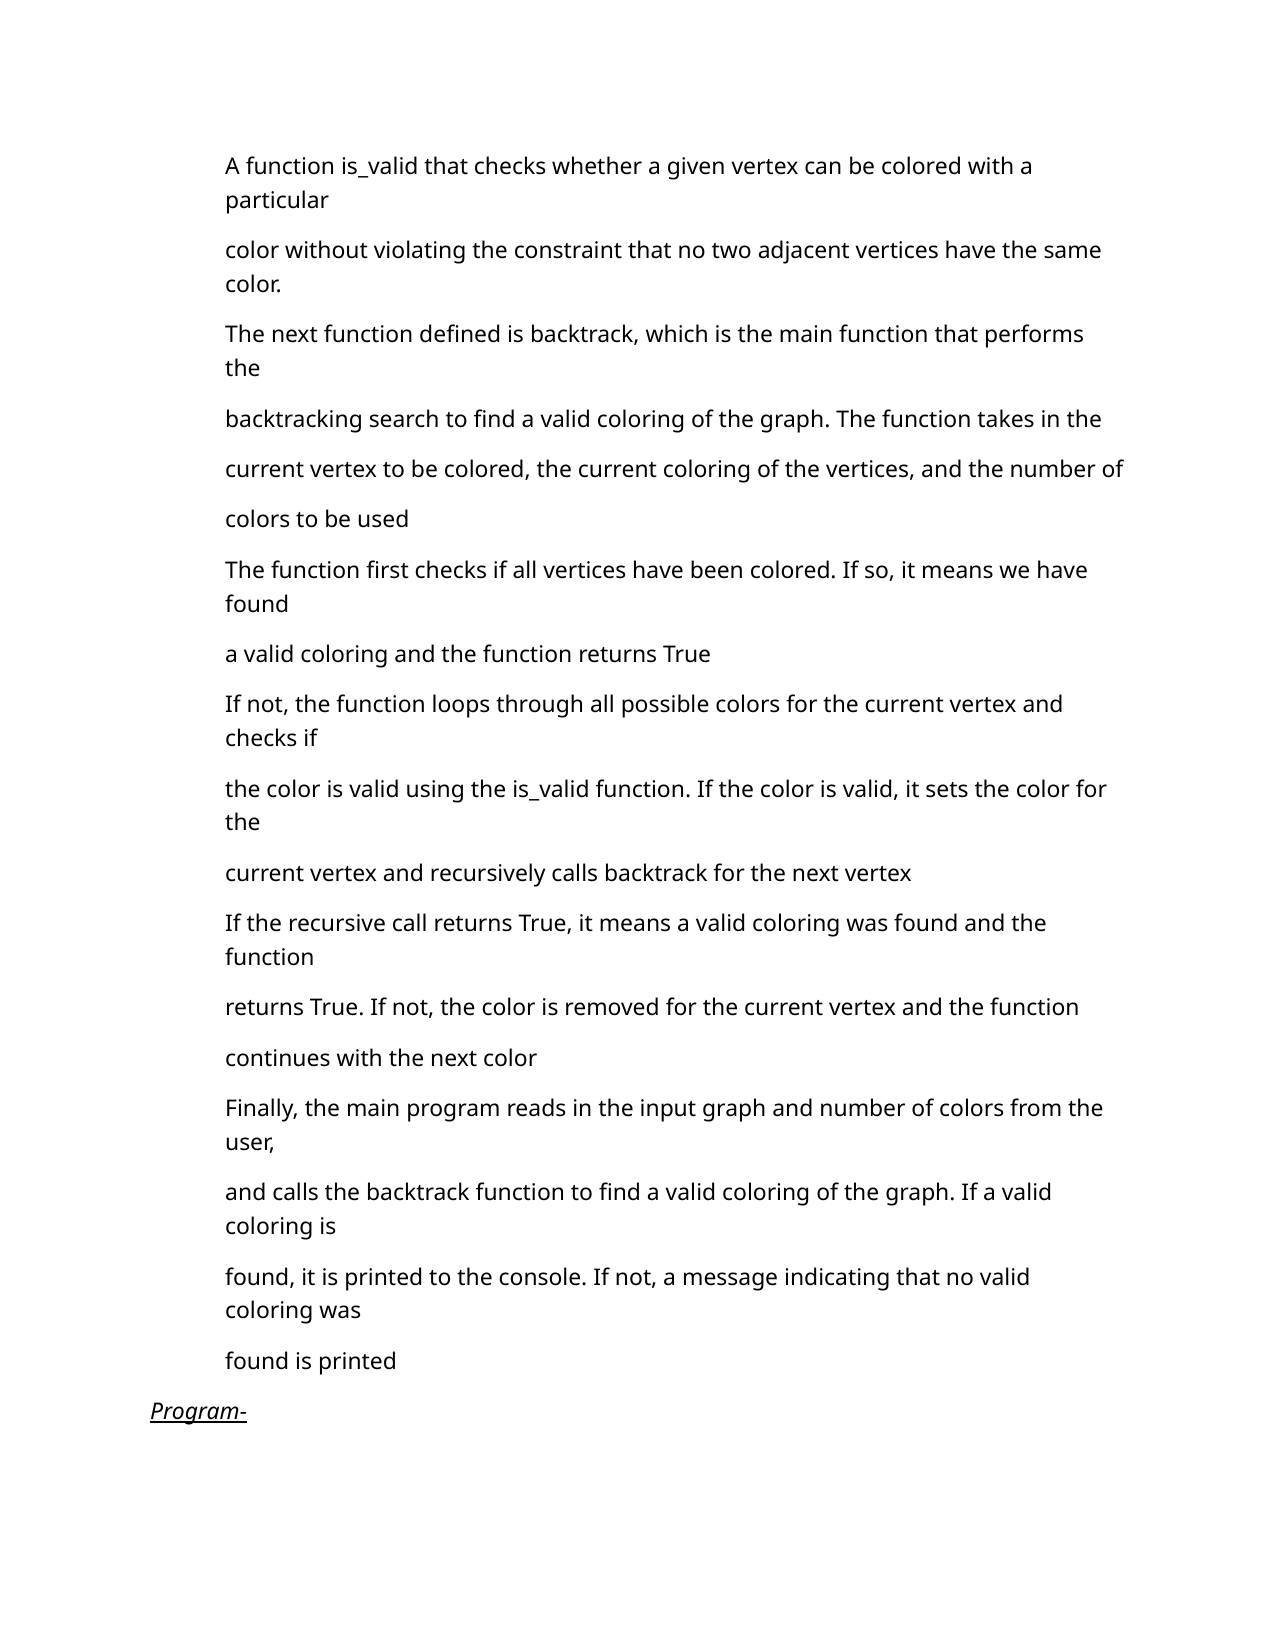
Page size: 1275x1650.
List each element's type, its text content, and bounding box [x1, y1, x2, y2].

text If not, the function loops through all possible colors for the current vertex and checks if [225, 688, 1125, 753]
text and calls the backtrack function to find a valid coloring of the graph. If a valid coloring is [225, 1176, 1125, 1241]
text A function is_valid that checks whether a given vertex can be colored with a particular [225, 150, 1125, 215]
text current vertex to be colored, the current coloring of the vertices, and the number of [225, 453, 1125, 484]
text the color is valid using the is_valid function. If the color is valid, it sets the color for the [225, 772, 1125, 837]
text found is printed [225, 1344, 1125, 1376]
text backtracking search to find a valid coloring of the graph. The function takes in the [225, 402, 1125, 434]
text Finally, the main program reads in the input graph and number of colors from the user, [225, 1092, 1125, 1157]
text Program- [150, 1395, 1125, 1426]
text current vertex and recursively calls backtrack for the next vertex [225, 857, 1125, 888]
text colors to be used [225, 503, 1125, 534]
text The function first checks if all vertices have been colored. If so, it means we have found [225, 554, 1125, 619]
text If the recursive call returns True, it means a valid coloring was found and the function [225, 907, 1125, 972]
text returns True. If not, the color is removed for the current vertex and the function [225, 991, 1125, 1022]
text The next function defined is backtrack, which is the main function that performs the [225, 318, 1125, 383]
text continues with the next color [225, 1042, 1125, 1073]
text found, it is printed to the console. If not, a message indicating that no valid coloring was [225, 1260, 1125, 1325]
text a valid coloring and the function returns True [225, 638, 1125, 669]
text color without violating the constraint that no two adjacent vertices have the same color. [225, 234, 1125, 299]
